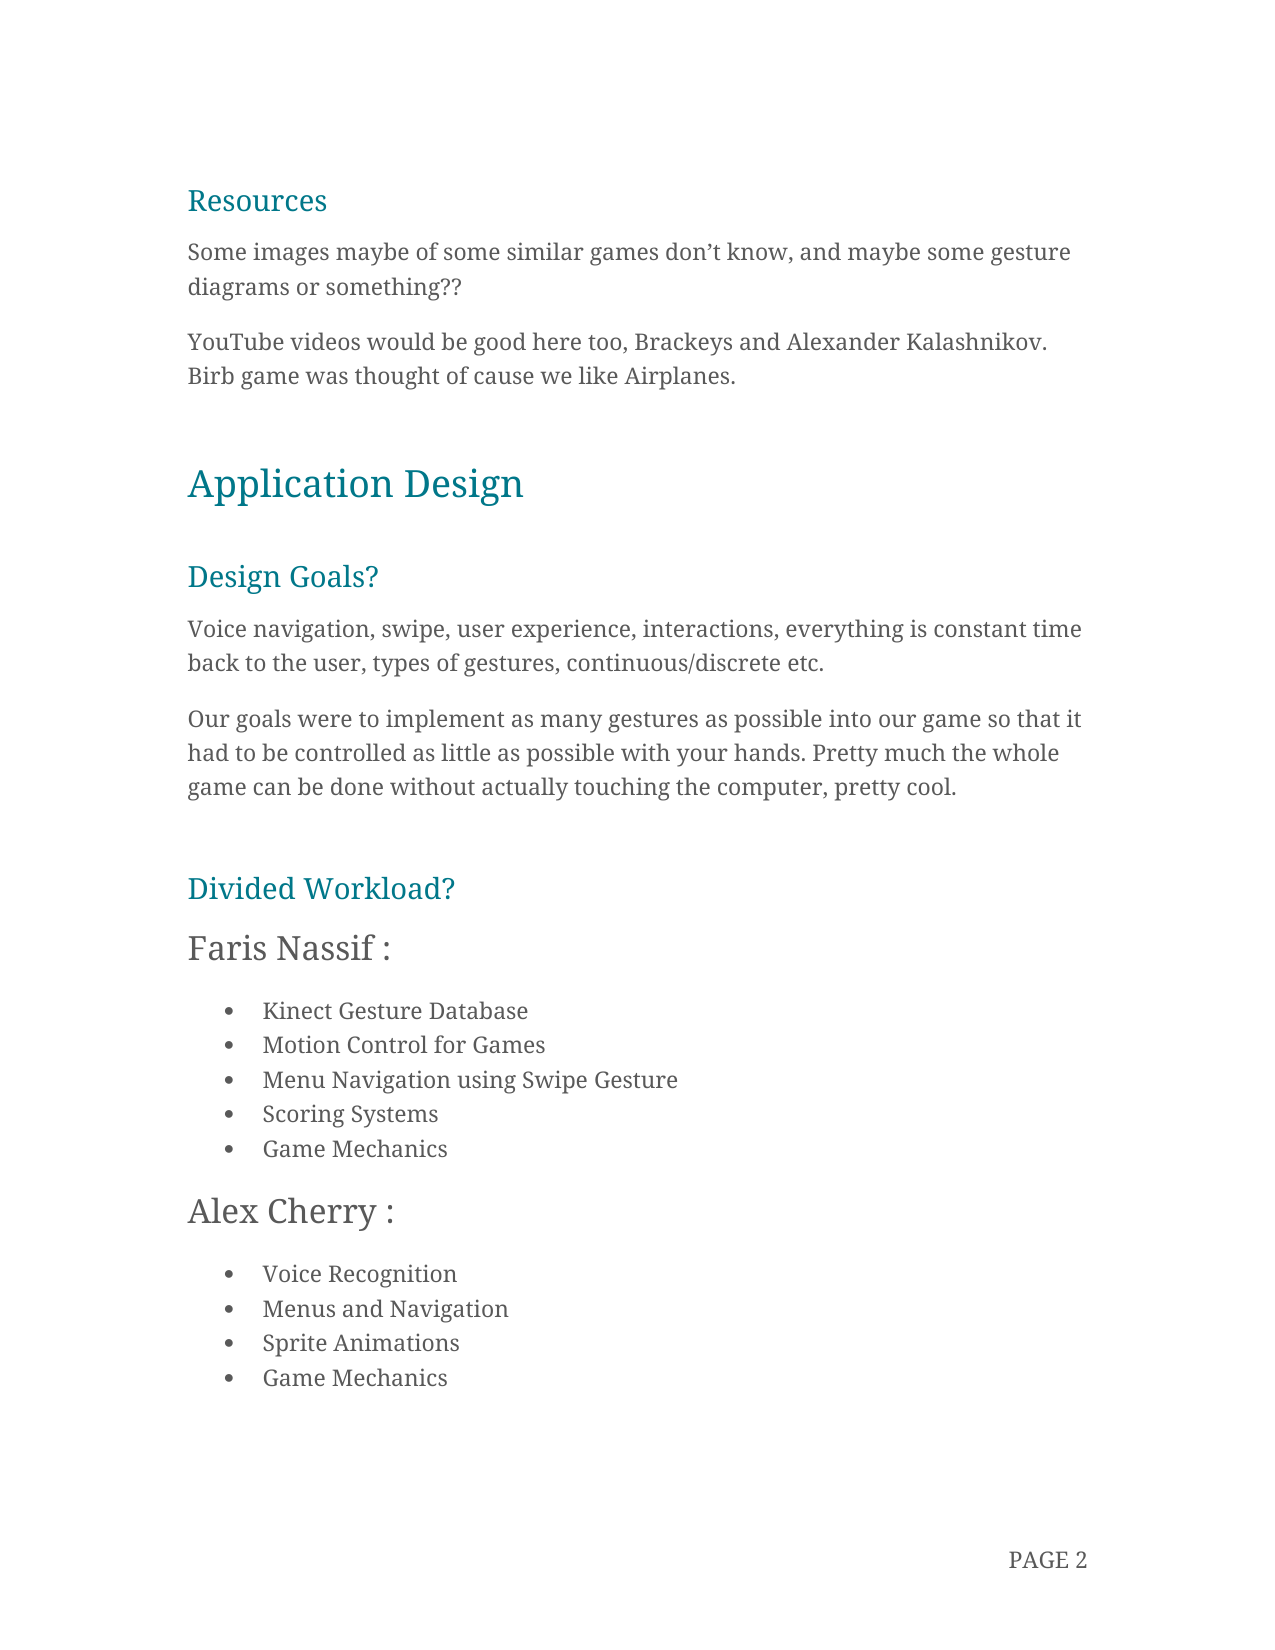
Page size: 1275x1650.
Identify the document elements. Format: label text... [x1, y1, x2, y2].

list Game Mechanics [225, 1132, 1087, 1164]
list Menu Navigation using Swipe Gesture [225, 1064, 1087, 1095]
list Menus and Navigation [225, 1293, 1087, 1324]
subtitle Resources [187, 180, 1087, 220]
text YouTube videos would be good here too, Brackeys and Alexander Kalashnikov. Birb game was thought of cause we like Airplanes. [187, 326, 1087, 391]
list Motion Control for Games [225, 1029, 1087, 1061]
text Our goals were to implement as many gestures as possible into our game so that it had to be controlled as little as possible with your hands. Pretty much the whole game can be done without actually touching the computer, pretty cool. [187, 702, 1087, 802]
list Scoring Systems [225, 1098, 1087, 1129]
text Alex Cherry : [187, 1188, 1087, 1233]
subtitle Design Goals? [187, 557, 1087, 596]
list Voice Recognition [225, 1258, 1087, 1290]
list Sprite Animations [225, 1327, 1087, 1358]
text Some images maybe of some similar games don’t know, and maybe some gesture diagrams or something?? [187, 236, 1087, 302]
subtitle Application Design [187, 457, 1087, 508]
text Faris Nassif : [187, 924, 1087, 970]
text Voice navigation, swipe, user experience, interactions, everything is constant time back to the user, types of gestures, continuous/discrete etc. [187, 613, 1087, 678]
subtitle Divided Workload? [187, 868, 1087, 908]
list Game Mechanics [225, 1362, 1087, 1393]
list Kinect Gesture Database [225, 995, 1087, 1026]
